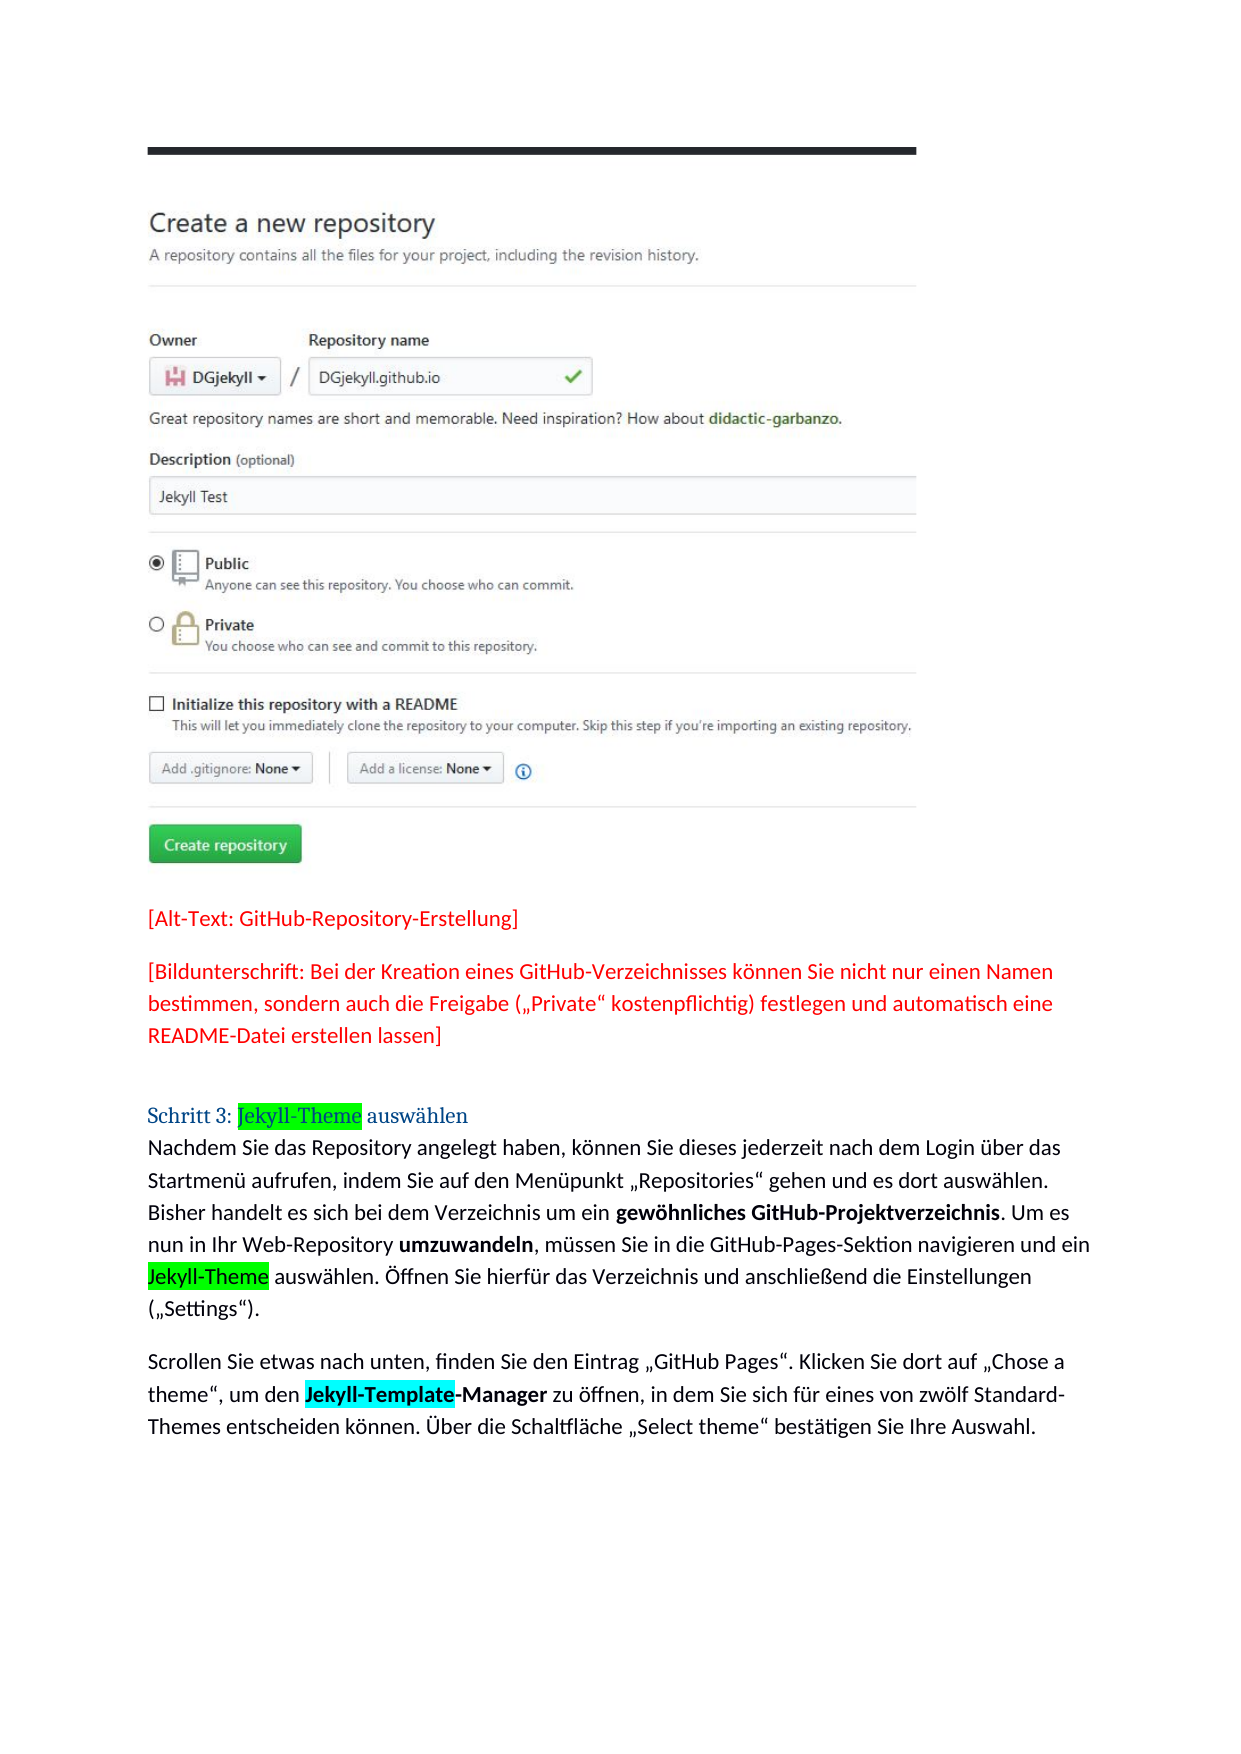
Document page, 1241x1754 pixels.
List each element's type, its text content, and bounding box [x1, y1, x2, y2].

text Nachdem Sie das Repository angelegt haben, können Sie dieses jederzeit nach dem Login über das Startmenü aufrufen, indem Sie auf den Menüpunkt „Repositories“ gehen und es dort auswählen. Bisher handelt es sich bei dem Verzeichnis um ein gewöhnliches GitHub-Projektverzeichnis. Um es nun in Ihr Web-Repository umzuwandeln, müssen Sie in die GitHub-Pages-Sektion navigieren und ein Jekyll-Theme auswählen. Öffnen Sie hierfür das Verzeichnis und anschließend die Einstellungen („Settings“). [148, 1133, 1093, 1322]
text Scrollen Sie etwas nach unten, finden Sie den Eintrag „GitHub Pages“. Klicken Sie dort auf „Chose a theme“, um den Jekyll-Template-Manager zu öffnen, in dem Sie sich für eines von zwölf Standard-Themes entscheiden können. Über die Schaltfläche „Select theme“ bestätigen Sie Ihre Auswahl. [148, 1347, 1093, 1440]
picture [147, 147, 917, 879]
text [Alt-Text: GitHub-Repository-Erstellung] [148, 904, 1093, 932]
text [Bildunterschrift: Bei der Kreation eines GitHub-Verzeichnisses können Sie nicht nur einen Namen bestimmen, sondern auch die Freigabe („Private“ kostenpflichtig) festlegen und automatisch eine README-Datei erstellen lassen] [148, 957, 1093, 1049]
subtitle Schritt 3: Jekyll-Theme auswählen [148, 1103, 238, 1130]
subtitle Schritt 3: Jekyll-Theme auswählen [362, 1103, 1093, 1130]
